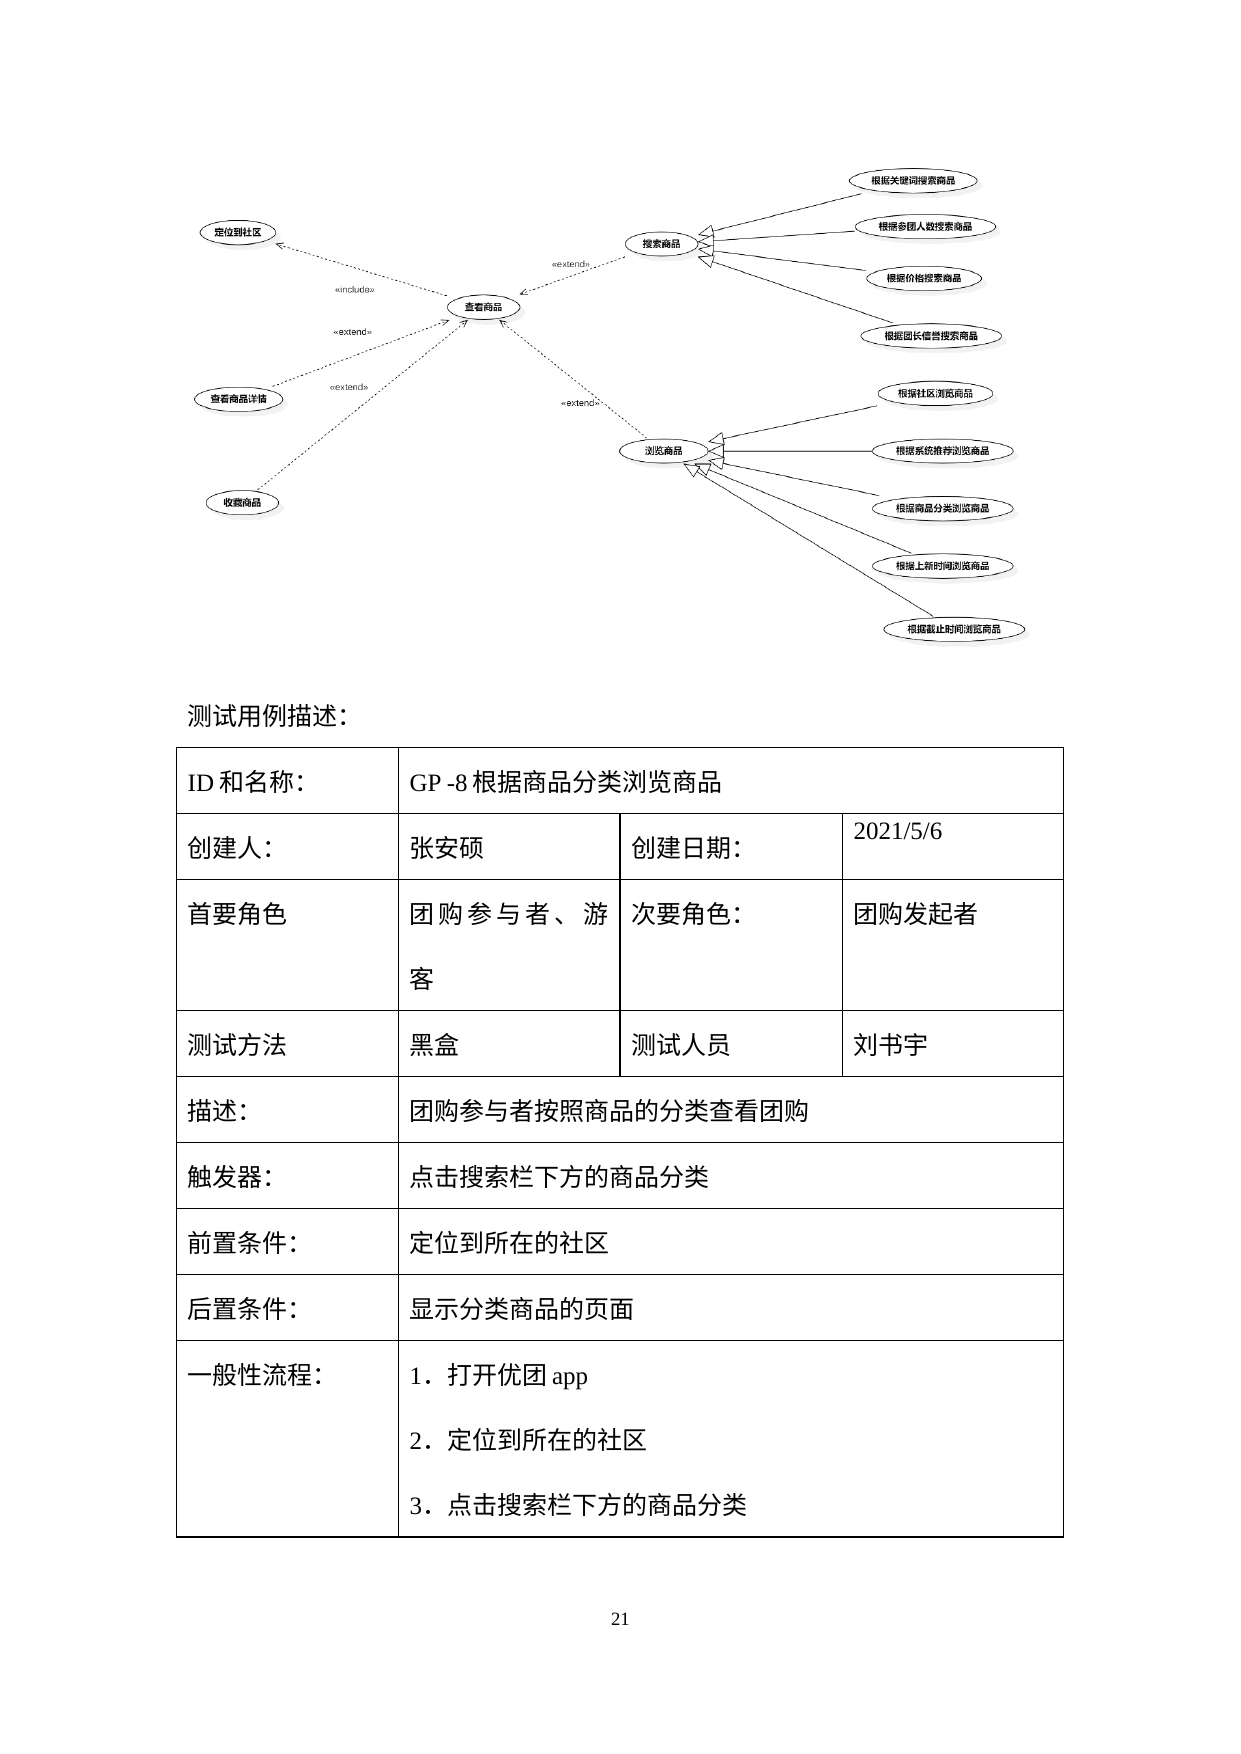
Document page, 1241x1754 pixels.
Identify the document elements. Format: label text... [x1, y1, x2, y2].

table_cell 定位到所在的社区 [399, 1209, 1063, 1274]
table_cell 刘书宇 [843, 1011, 1063, 1076]
table_cell 测试方法 [177, 1011, 398, 1076]
table_cell 一般性流程： [177, 1341, 398, 1536]
picture [187, 162, 1053, 670]
table_cell 描述： [177, 1077, 398, 1142]
table_cell 团购参与者、游客 [399, 880, 619, 1010]
table_cell 1．打开优团app 2．定位到所在的社区 3．点击搜索栏下方的商品分类 [399, 1341, 1063, 1536]
table_cell 2021/5/6 [843, 814, 1063, 879]
table_cell 首要角色 [177, 880, 398, 1010]
table_cell 显示分类商品的页面 [399, 1275, 1063, 1340]
table_cell 黑盒 [399, 1011, 619, 1076]
table_cell 后置条件： [177, 1275, 398, 1340]
text 测试用例描述： [187, 682, 1053, 747]
table_cell 触发器： [177, 1143, 398, 1208]
table_cell 次要角色： [621, 880, 842, 1010]
table_cell 张安硕 [399, 814, 619, 879]
table_cell 测试人员 [621, 1011, 842, 1076]
table_cell 团购发起者 [843, 880, 1063, 1010]
table_cell 点击搜索栏下方的商品分类 [399, 1143, 1063, 1208]
table_cell 创建人： [177, 814, 398, 879]
table_cell 团购参与者按照商品的分类查看团购 [399, 1077, 1063, 1142]
table_header ID和名称： [177, 748, 398, 813]
table_header GP -8根据商品分类浏览商品 [399, 748, 1063, 813]
table_cell 创建日期： [621, 814, 842, 879]
table_cell 前置条件： [177, 1209, 398, 1274]
